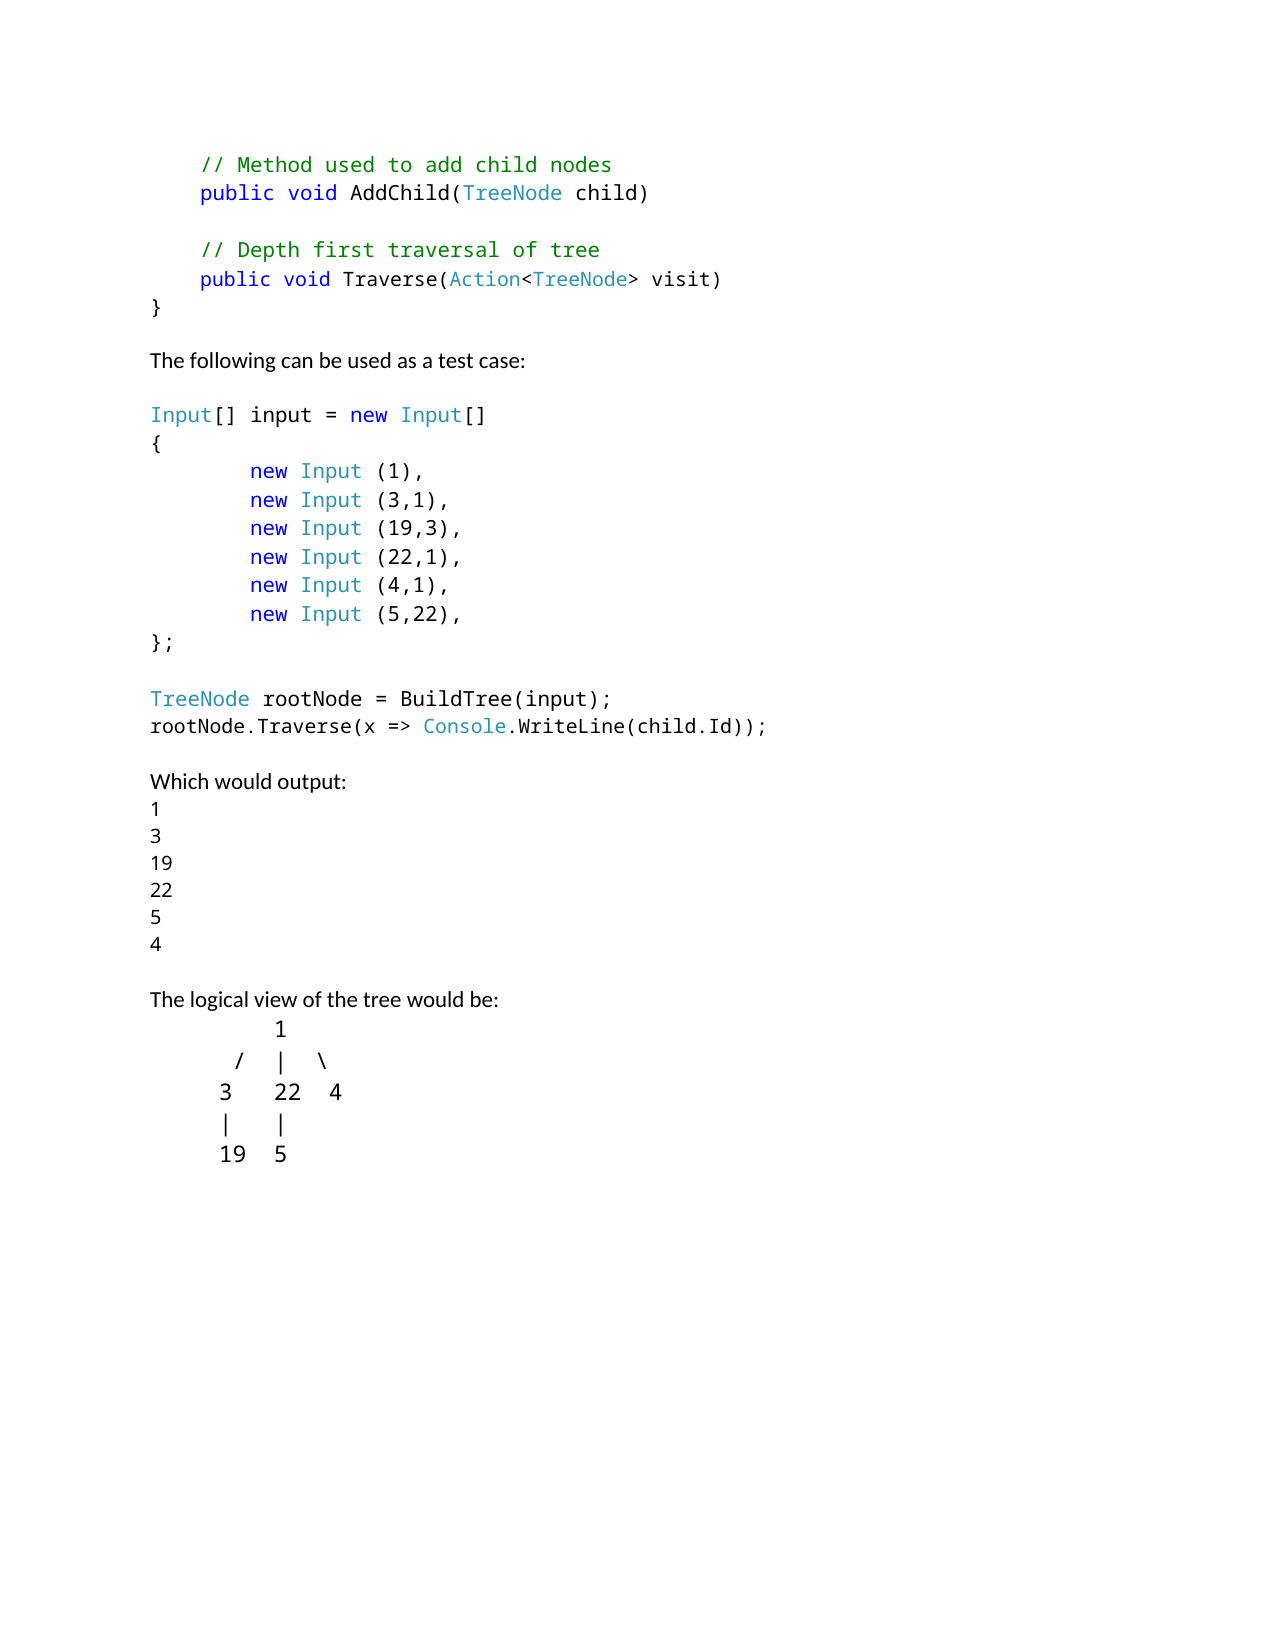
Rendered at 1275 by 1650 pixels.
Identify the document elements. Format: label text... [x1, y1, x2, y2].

text new Input (4,1), [150, 570, 1125, 599]
text public void Traverse(Action<TreeNode> visit) [150, 264, 1125, 292]
text // Method used to add child nodes [150, 150, 1125, 178]
text new Input (5,22), [150, 599, 1125, 627]
text public void AddChild(TreeNode child) [150, 178, 1125, 207]
text // Depth first traversal of tree [150, 235, 1125, 264]
text 3 22 4 [150, 1076, 1125, 1107]
text Which would output: [150, 767, 1125, 796]
text new Input (22,1), [150, 542, 1125, 570]
text Input[] input = new Input[] [150, 400, 1125, 428]
text 19 5 [150, 1138, 1125, 1170]
text new Input (19,3), [150, 513, 1125, 542]
text rootNode.Traverse(x => Console.WriteLine(child.Id)); [150, 712, 1125, 739]
text { [150, 428, 1125, 457]
text | | [150, 1107, 1125, 1138]
text } [150, 292, 1125, 321]
text TreeNode rootNode = BuildTree(input); [150, 684, 1125, 712]
text The logical view of the tree would be: [150, 985, 1125, 1013]
text new Input (1), [150, 457, 1125, 485]
text new Input (3,1), [150, 485, 1125, 513]
text 1 [150, 1013, 1125, 1045]
text 1 3 19 22 5 4 [150, 796, 1125, 957]
text }; [150, 627, 1125, 656]
text / | \ [150, 1045, 1125, 1076]
text The following can be used as a test case: [150, 346, 1125, 374]
